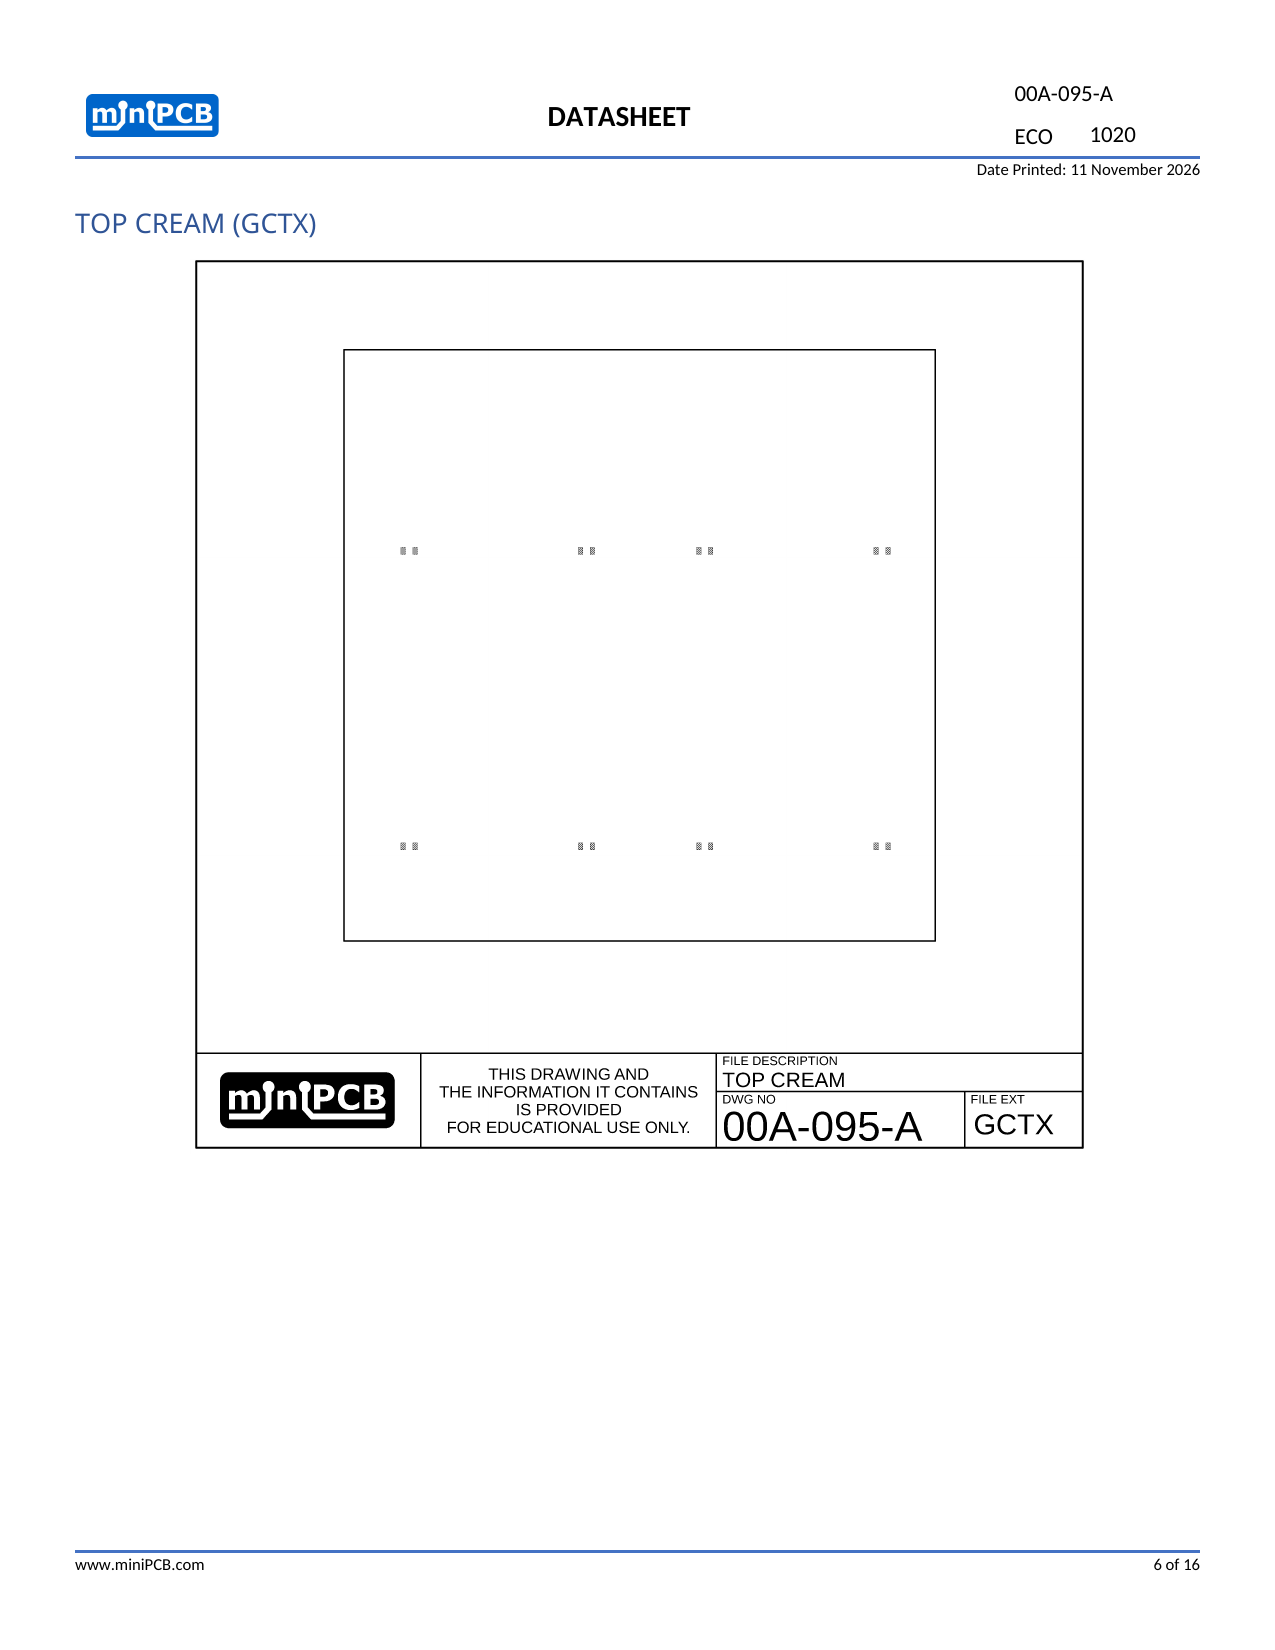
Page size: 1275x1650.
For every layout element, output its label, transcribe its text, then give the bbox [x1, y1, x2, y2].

picture [190, 259, 1085, 1154]
picture [86, 94, 219, 137]
subtitle TOP CREAM (GCTX) [75, 204, 1200, 241]
